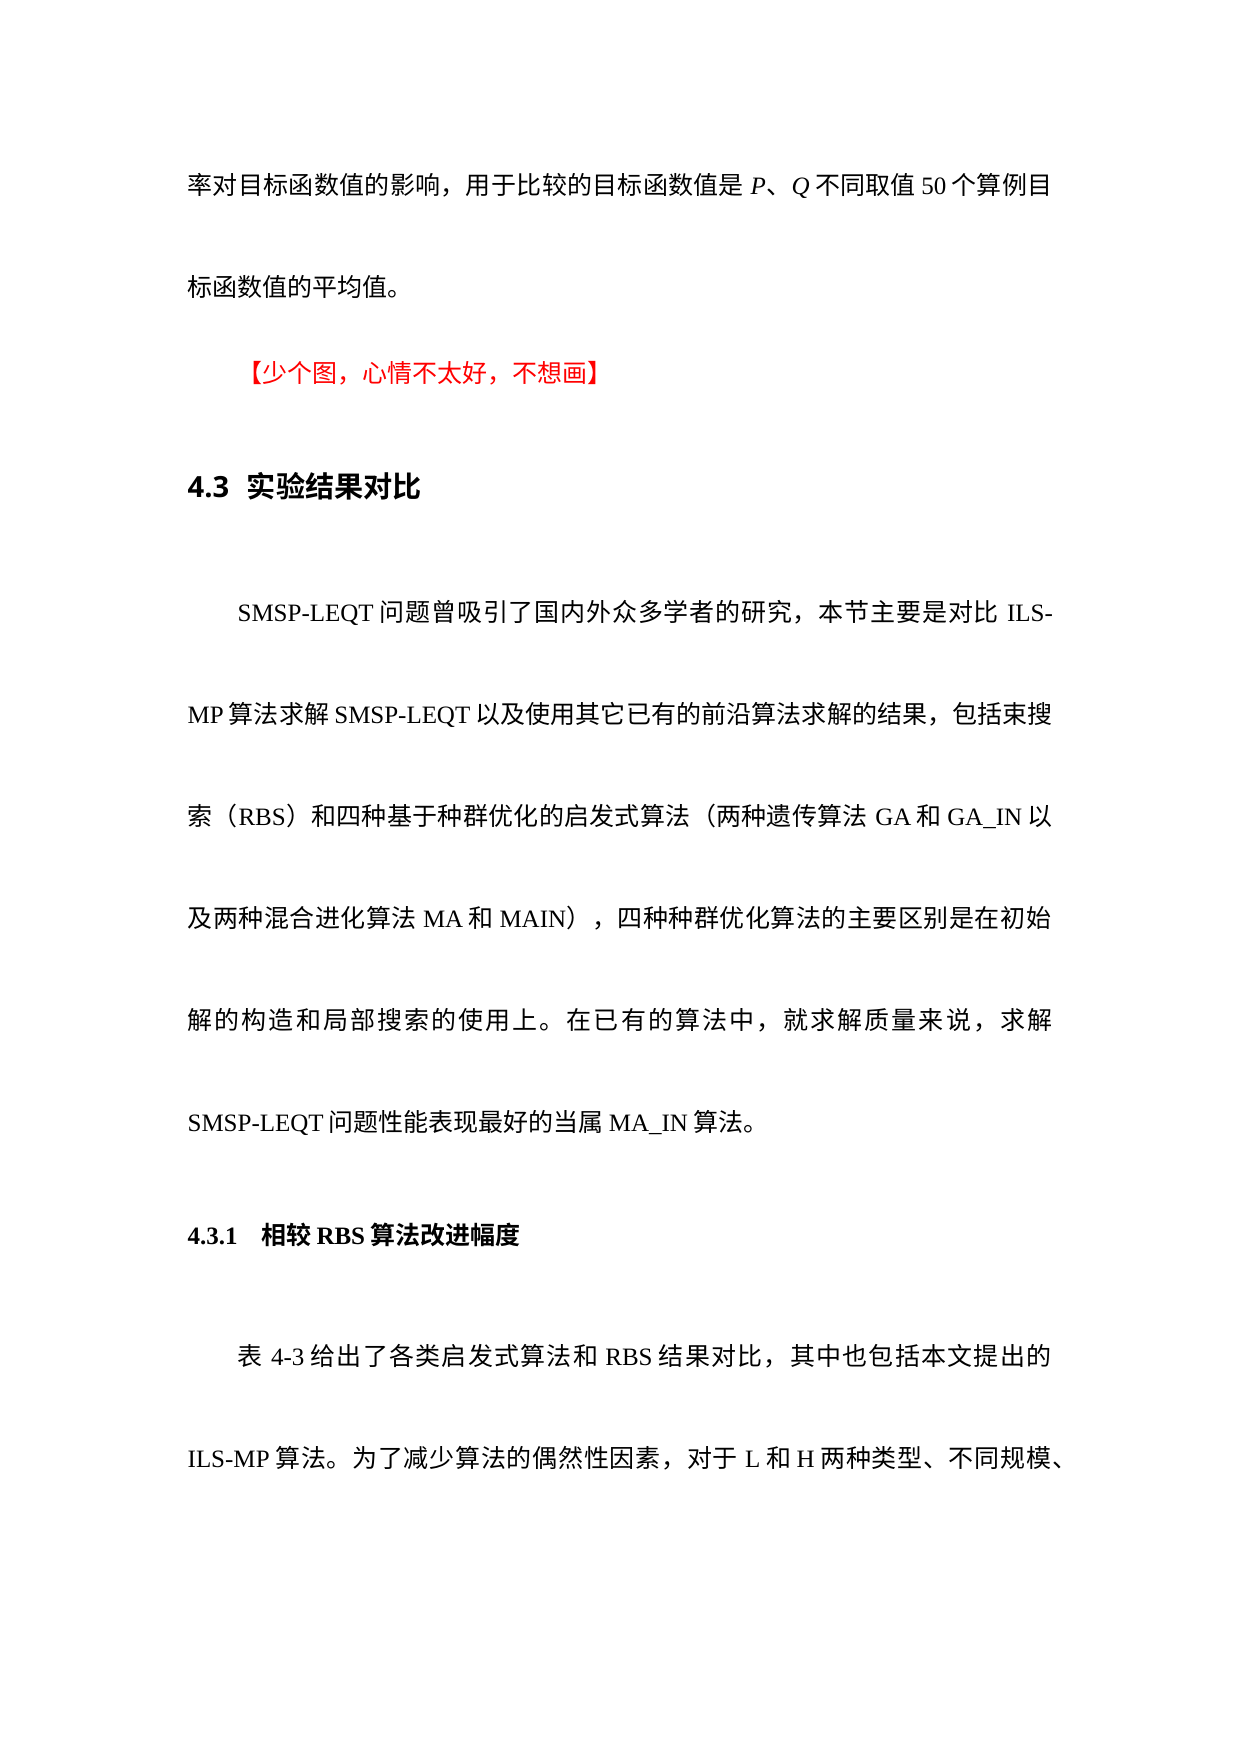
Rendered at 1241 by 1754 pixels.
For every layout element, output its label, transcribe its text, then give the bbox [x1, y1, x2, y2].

text 【少个图，心情不太好，不想画】 [187, 338, 1053, 406]
subtitle 实验结果对比 [187, 451, 1053, 519]
text SMSP-LEQT问题曾吸引了国内外众多学者的研究，本节主要是对比ILS-MP算法求解SMSP-LEQT以及使用其它已有的前沿算法求解的结果，包括束搜索（RBS）和四种基于种群优化的启发式算法（两种遗传算法GA和GA_IN以及两种混合进化算法MA和MAIN），四种种群优化算法的主要区别是在初始解的构造和局部搜索的使用上。在已有的算法中，就求解质量来说，求解SMSP-LEQT问题性能表现最好的当属MA_IN算法。 [187, 577, 1053, 1154]
subtitle 相较RBS算法改进幅度 [187, 1199, 1053, 1267]
